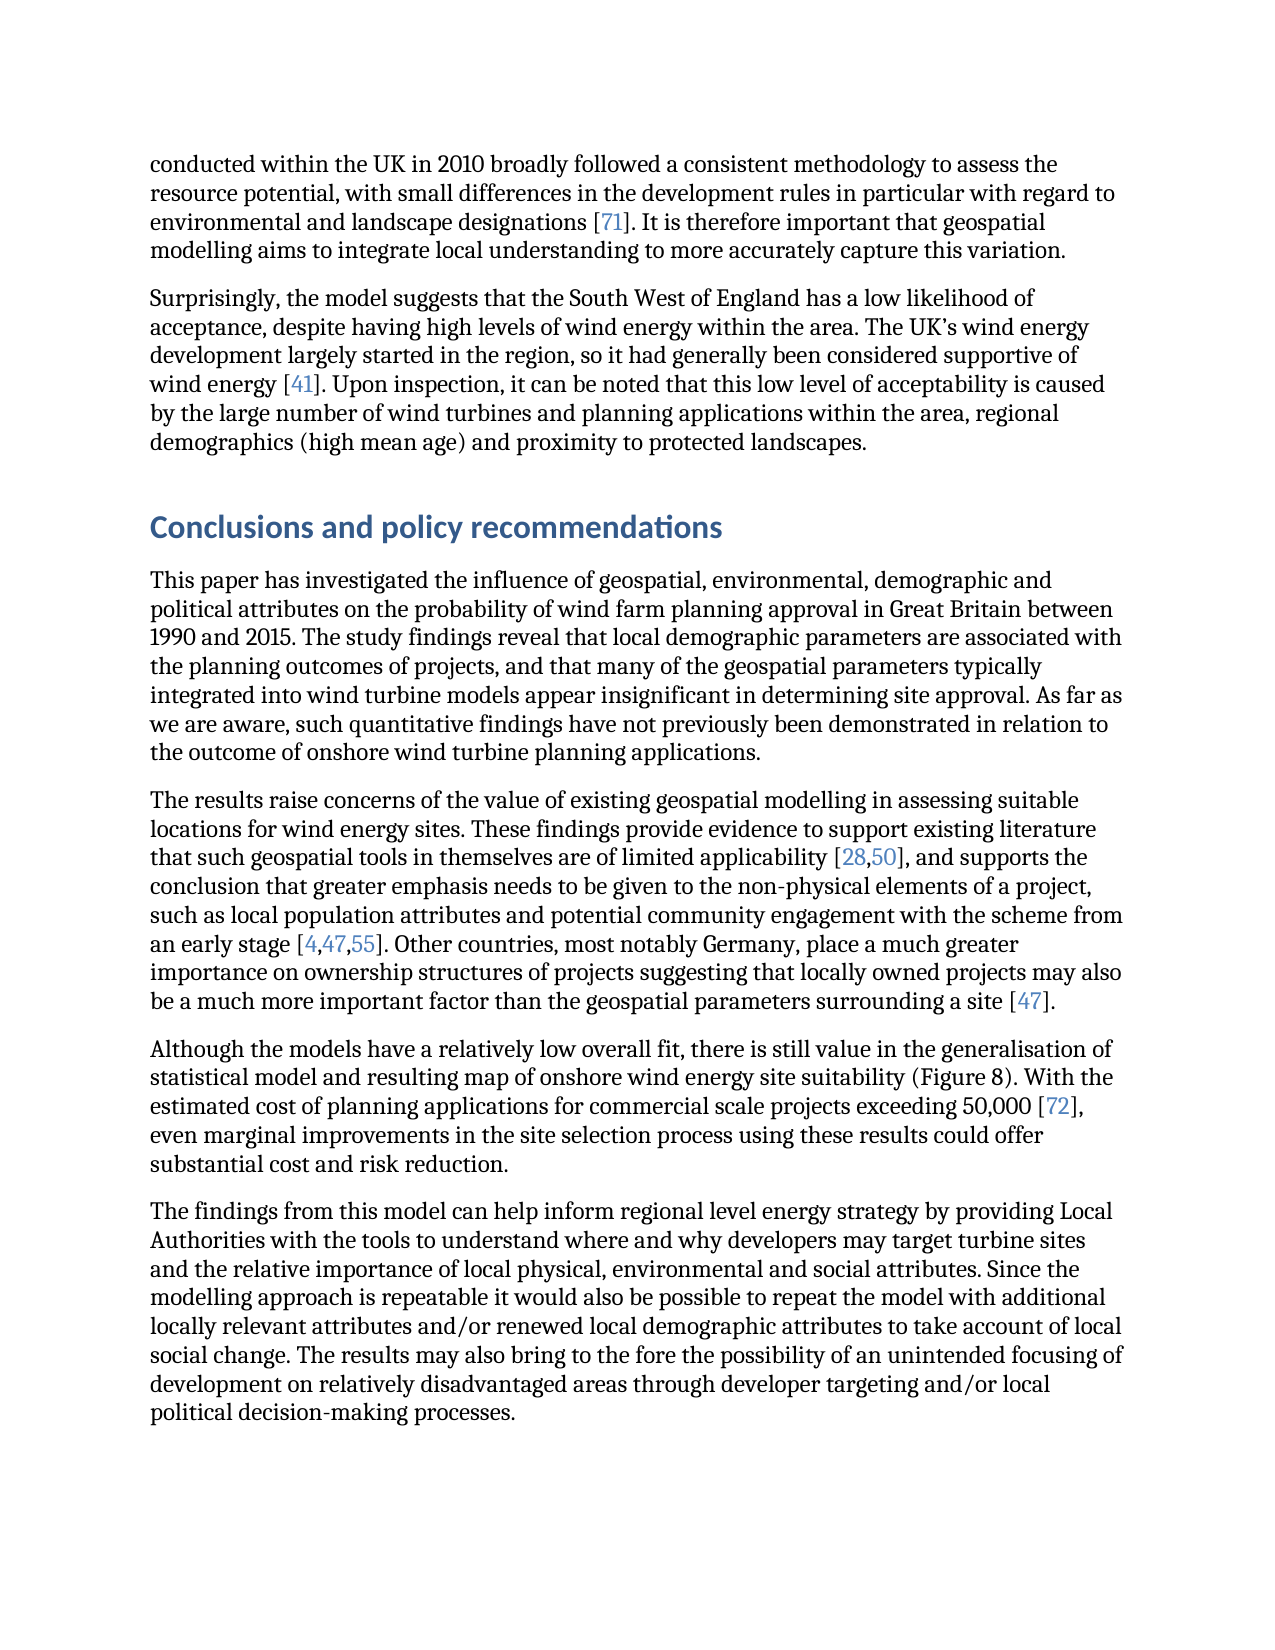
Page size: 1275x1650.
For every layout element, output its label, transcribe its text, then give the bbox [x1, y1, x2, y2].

text The findings from this model can help inform regional level energy strategy by providing Local Authorities with the tools to understand where and why developers may target turbine sites and the relative importance of local physical, environmental and social attributes. Since the modelling approach is repeatable it would also be possible to repeat the model with additional locally relevant attributes and/or renewed local demographic attributes to take account of local social change. The results may also bring to the fore the possibility of an unintended focusing of development on relatively disadvantaged areas through developer targeting and/or local political decision-making processes. [150, 1197, 1125, 1427]
text This paper has investigated the influence of geospatial, environmental, demographic and political attributes on the probability of wind farm planning approval in Great Britain between 1990 and 2015. The study findings reveal that local demographic parameters are associated with the planning outcomes of projects, and that many of the geospatial parameters typically integrated into wind turbine models appear insignificant in determining site approval. As far as we are aware, such quantitative findings have not previously been demonstrated in relation to the outcome of onshore wind turbine planning applications. [150, 566, 1125, 767]
subtitle Conclusions and policy recommendations [150, 506, 1125, 547]
text The results raise concerns of the value of existing geospatial modelling in assessing suitable locations for wind energy sites. These findings provide evidence to support existing literature that such geospatial tools in themselves are of limited applicability [28,50], and supports the conclusion that greater emphasis needs to be given to the non-physical elements of a project, such as local population attributes and potential community engagement with the scheme from an early stage [4,47,55]. Other countries, most notably Germany, place a much greater importance on ownership structures of projects suggesting that locally owned projects may also be a much more important factor than the geospatial parameters surrounding a site [47]. [150, 786, 1125, 1016]
text Surprisingly, the model suggests that the South West of England has a low likelihood of acceptance, despite having high levels of wind energy within the area. The UK’s wind energy development largely started in the region, so it had generally been considered supportive of wind energy [41]. Upon inspection, it can be noted that this low level of acceptability is caused by the large number of wind turbines and planning applications within the area, regional demographics (high mean age) and proximity to protected landscapes. [150, 284, 1125, 456]
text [150, 150, 1125, 265]
text Although the models have a relatively low overall fit, there is still value in the generalisation of statistical model and resulting map of onshore wind energy site suitability (Figure 8). With the estimated cost of planning applications for commercial scale projects exceeding 50,000 [72], even marginal improvements in the site selection process using these results could offer substantial cost and risk reduction. [150, 1034, 1125, 1178]
